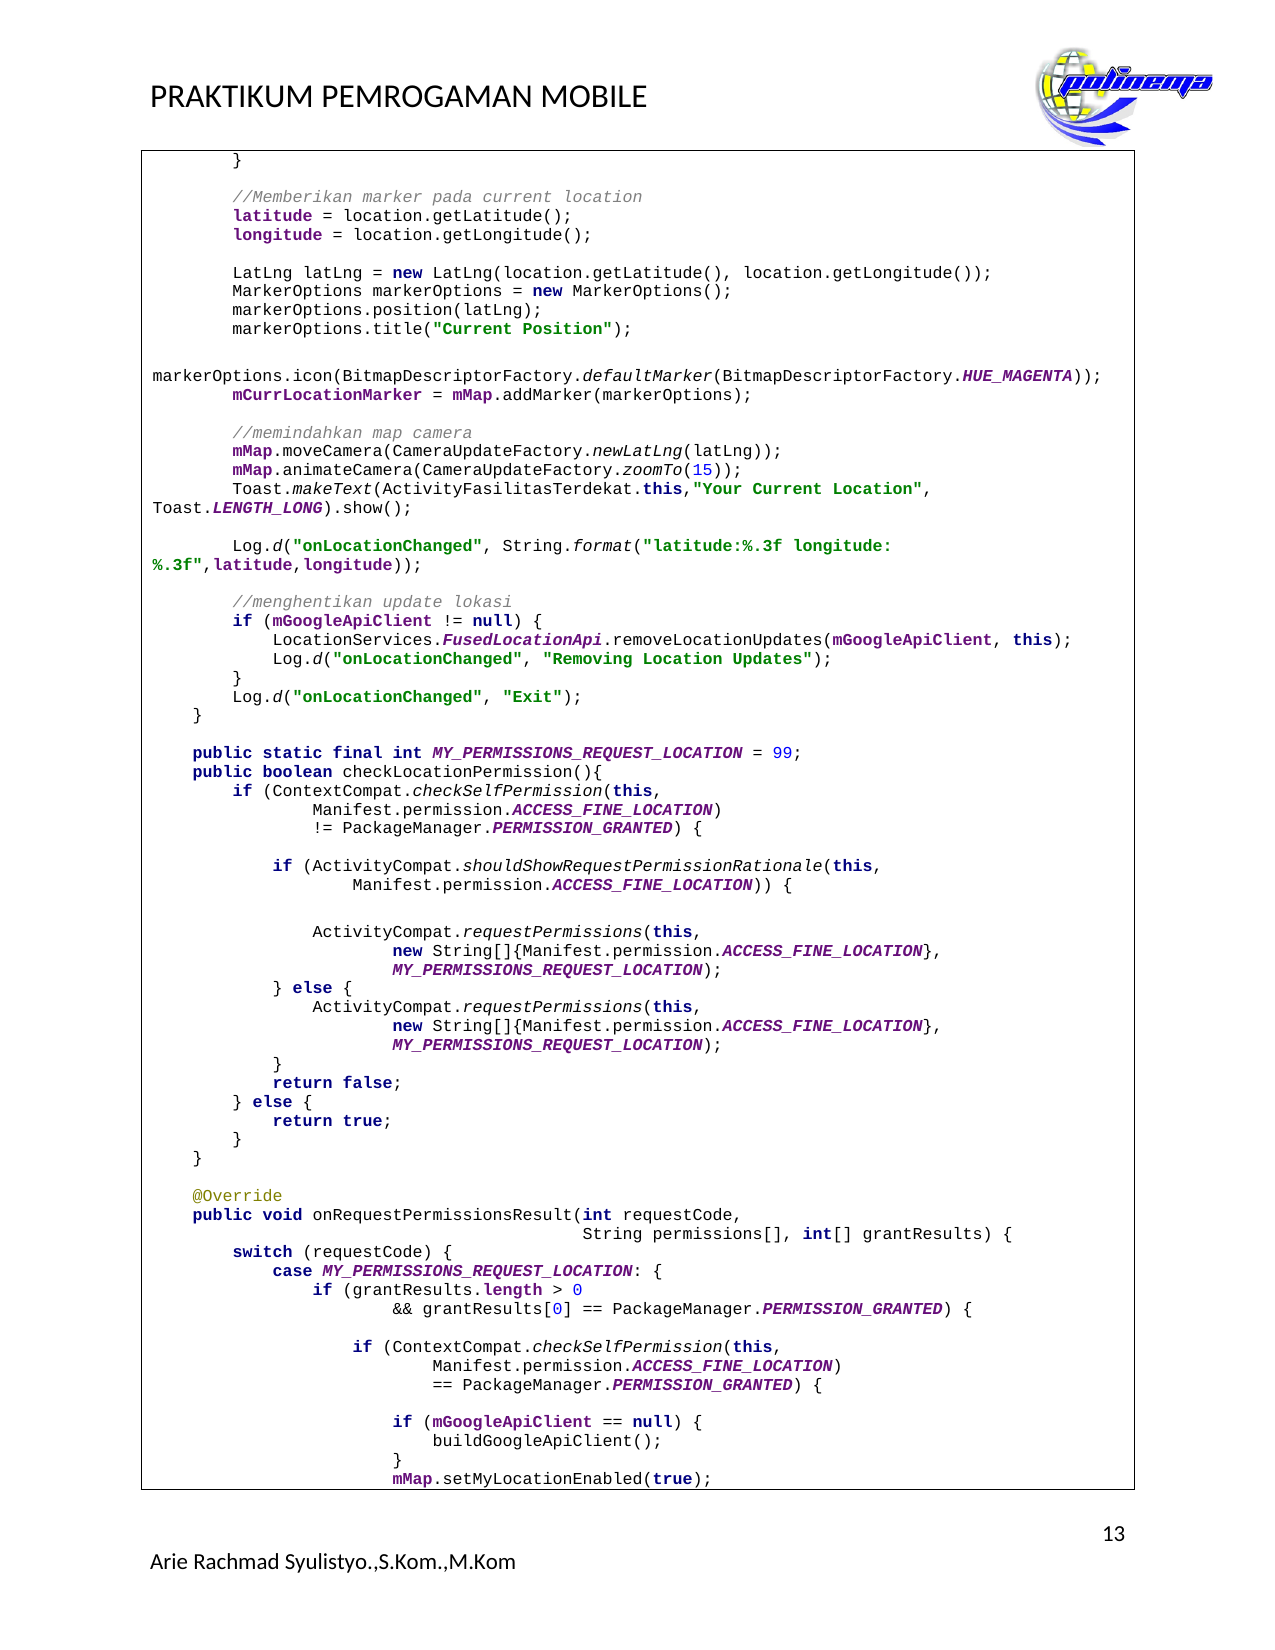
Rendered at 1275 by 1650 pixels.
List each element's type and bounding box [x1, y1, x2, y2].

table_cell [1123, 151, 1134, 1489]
picture [1034, 46, 1212, 147]
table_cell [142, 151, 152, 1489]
